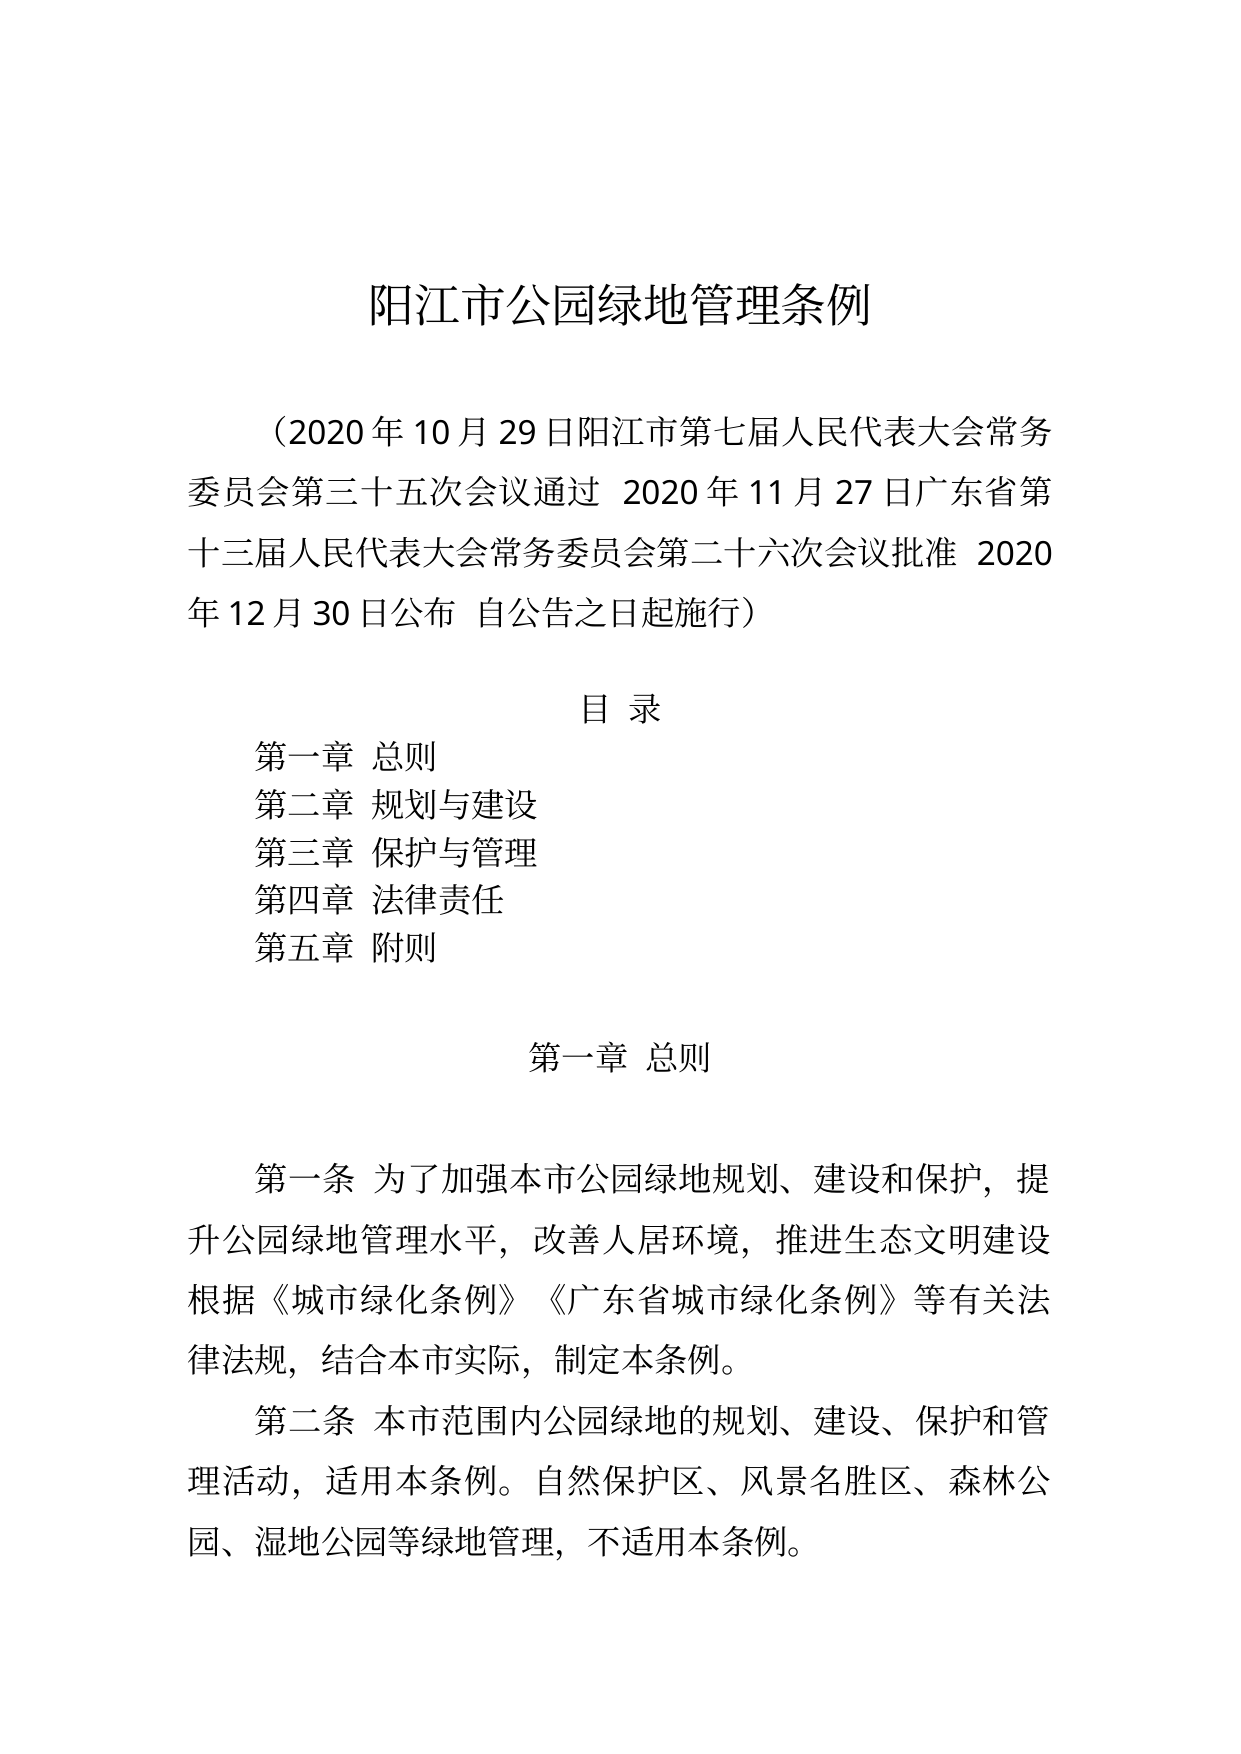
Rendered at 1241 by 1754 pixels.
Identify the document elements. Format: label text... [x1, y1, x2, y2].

text 第一章 总则 [187, 731, 1053, 779]
text 第二条 本市范围内公园绿地的规划、建设、保护和管理活动，适用本条例。自然保护区、风景名胜区、森林公园、湿地公园等绿地管理，不适用本条例。 [187, 1385, 1053, 1566]
text 阳江市公园绿地管理条例 [187, 273, 1053, 334]
text （2020年10月29日阳江市第七届人民代表大会常务委员会第三十五次会议通过 2020年11月27日广东省第十三届人民代表大会常务委员会第二十六次会议批准 2020年12月30日公布 自公告之日起施行） [187, 396, 1053, 637]
text 第三章 保护与管理 [187, 827, 1053, 874]
text 第一条 为了加强本市公园绿地规划、建设和保护，提升公园绿地管理水平，改善人居环境，推进生态文明建设，根据《城市绿化条例》《广东省城市绿化条例》等有关法律法规，结合本市实际，制定本条例。 [187, 1143, 1053, 1385]
text 目 录 [187, 683, 1053, 731]
text 第五章 附则 [187, 922, 1053, 970]
text 第四章 法律责任 [187, 874, 1053, 922]
text 第二章 规划与建设 [187, 779, 1053, 827]
text 第一章 总则 [187, 1022, 1053, 1083]
